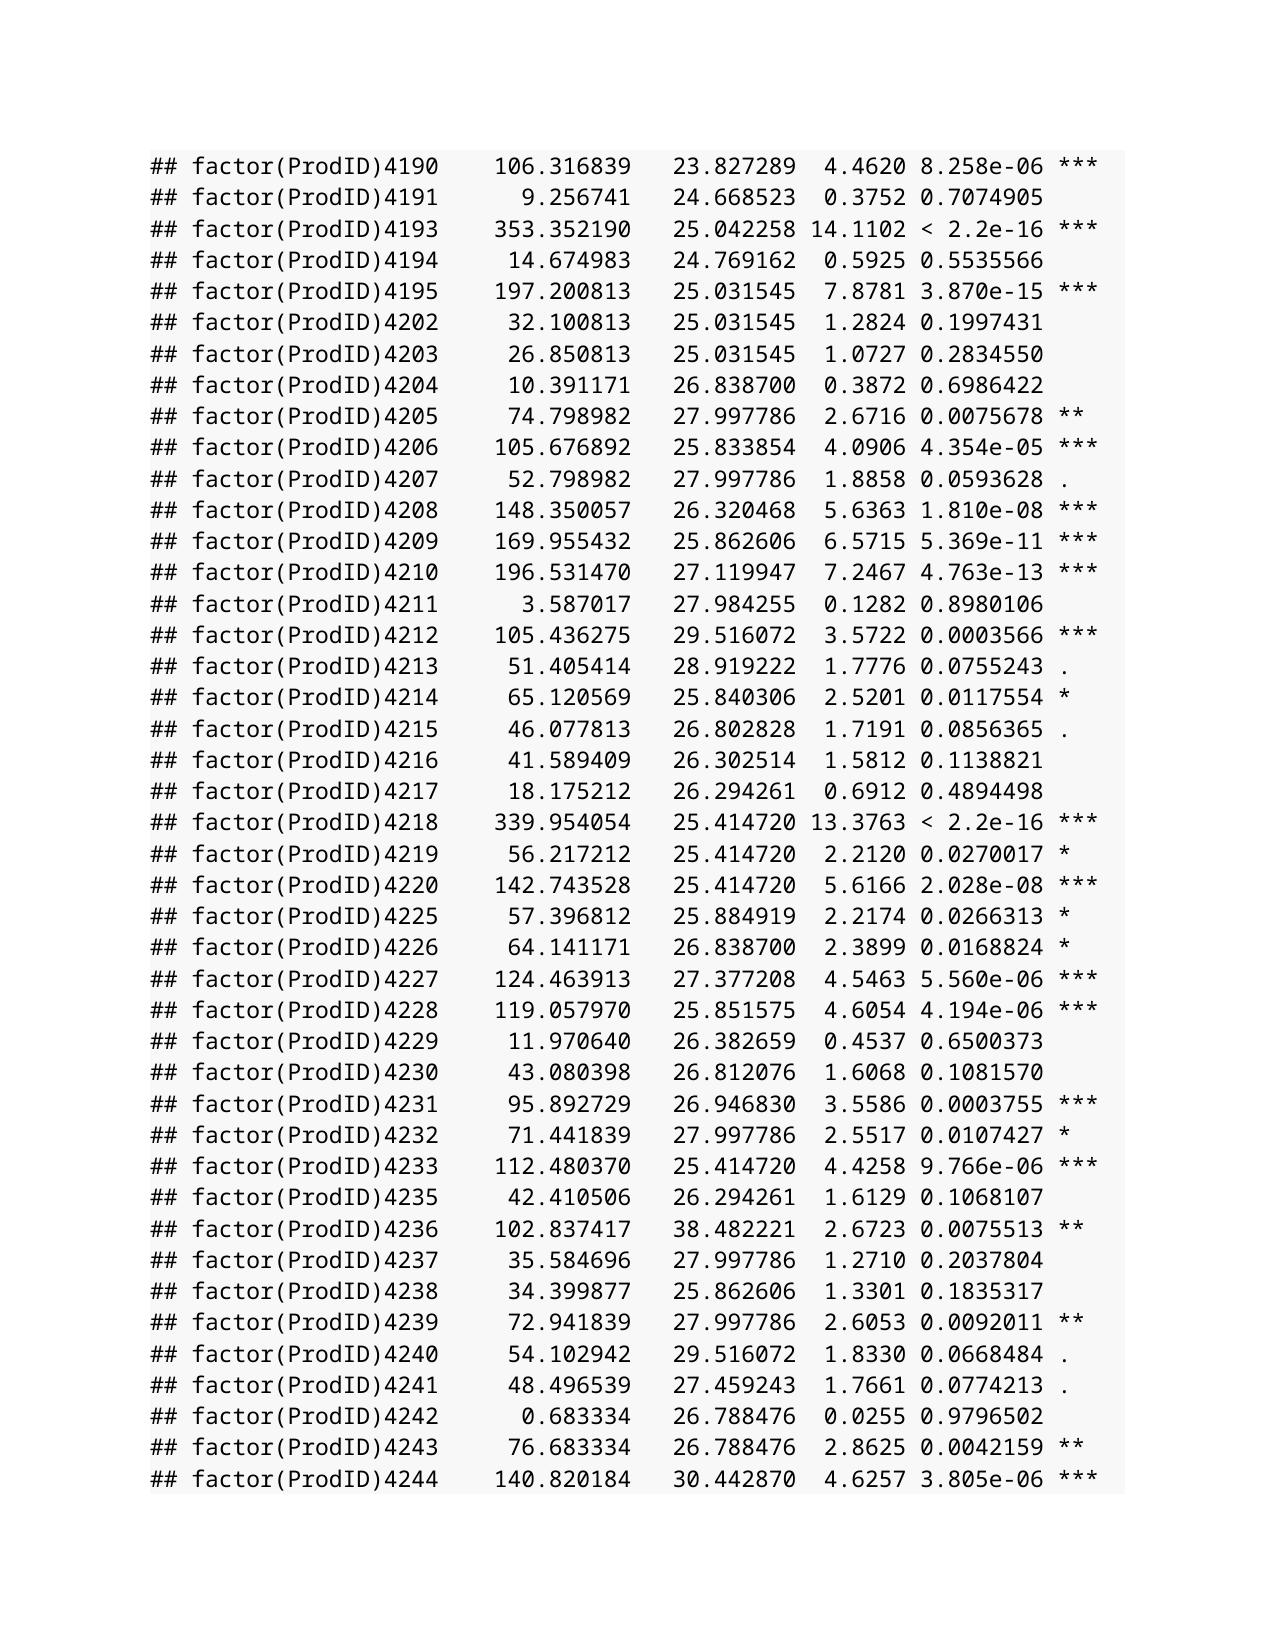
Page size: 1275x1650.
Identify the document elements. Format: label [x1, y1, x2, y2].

text [150, 150, 1125, 1494]
